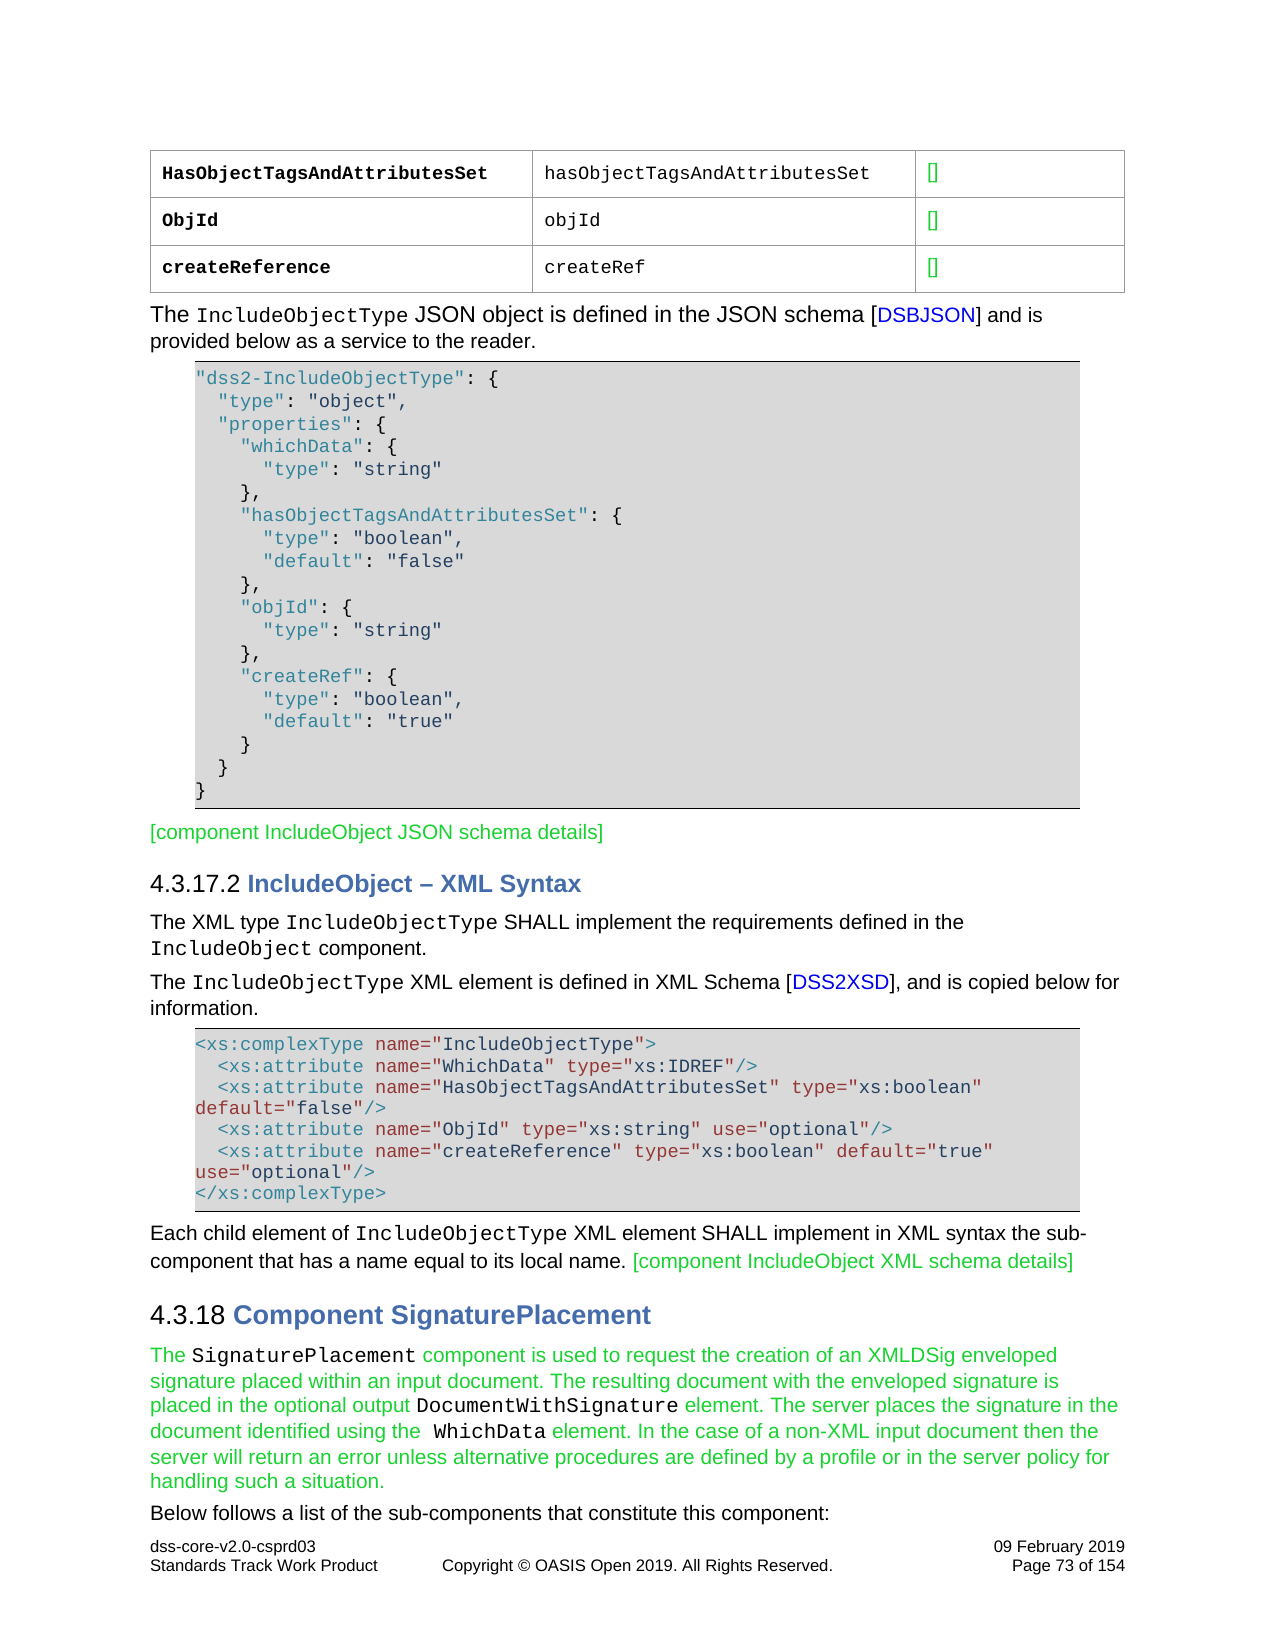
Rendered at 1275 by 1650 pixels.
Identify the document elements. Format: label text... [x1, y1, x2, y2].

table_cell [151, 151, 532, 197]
text }, [195, 636, 1080, 659]
text The XML type IncludeObjectType SHALL implement the requirements defined in the IncludeObject component. [150, 910, 1125, 961]
text "type": "object", [195, 384, 1080, 407]
text }, [195, 476, 1080, 499]
text "hasObjectTagsAndAttributesSet": { [195, 499, 1080, 522]
text "objId": { [195, 590, 1080, 613]
text Each child element of IncludeObjectType XML element SHALL implement in XML syntax the sub-component that has a name equal to its local name. [150, 1221, 1125, 1272]
text "properties": { [195, 407, 1080, 430]
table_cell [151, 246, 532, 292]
subtitle Component SignaturePlacement [150, 1299, 1125, 1331]
text The IncludeObjectType XML element is defined in XML Schema [DSS2XSD], and is copied below for information. [150, 970, 1125, 1019]
text The IncludeObjectType JSON object is defined in the JSON schema [DSBJSON] and is provided below as a service to the reader. [150, 301, 1125, 353]
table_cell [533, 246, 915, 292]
text </xs:complexType> [195, 1177, 1080, 1211]
text <xs:attribute name="WhichData" type="xs:IDREF"/> [195, 1049, 1080, 1070]
text <xs:attribute name="HasObjectTagsAndAttributesSet" type="xs:boolean" default="false"/> [195, 1070, 1080, 1113]
text "whichData": { [195, 430, 1080, 453]
text "dss2-IncludeObjectType": { [195, 362, 1080, 384]
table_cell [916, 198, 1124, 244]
text "default": "false" [195, 544, 1080, 567]
text "type": "string" [195, 453, 1080, 476]
text "default": "true" [195, 705, 1080, 728]
subtitle IncludeObject – XML Syntax [150, 868, 1125, 897]
text }, [195, 567, 1080, 590]
text <xs:attribute name="ObjId" type="xs:string" use="optional"/> [195, 1113, 1080, 1134]
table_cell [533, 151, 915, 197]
text "type": "boolean", [195, 522, 1080, 544]
text <xs:attribute name="createReference" type="xs:boolean" default="true" use="optional"/> [195, 1134, 1080, 1177]
text "type": "string" [195, 613, 1080, 636]
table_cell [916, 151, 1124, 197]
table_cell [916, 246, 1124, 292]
text "type": "boolean", [195, 682, 1080, 705]
text Below follows a list of the sub-components that constitute this component: [150, 1501, 1125, 1525]
text } [195, 774, 1080, 808]
text <xs:complexType name="IncludeObjectType"> [195, 1029, 1080, 1049]
text } [195, 751, 1080, 774]
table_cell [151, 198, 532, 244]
text } [195, 728, 1080, 751]
text "createRef": { [195, 659, 1080, 682]
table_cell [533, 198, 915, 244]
